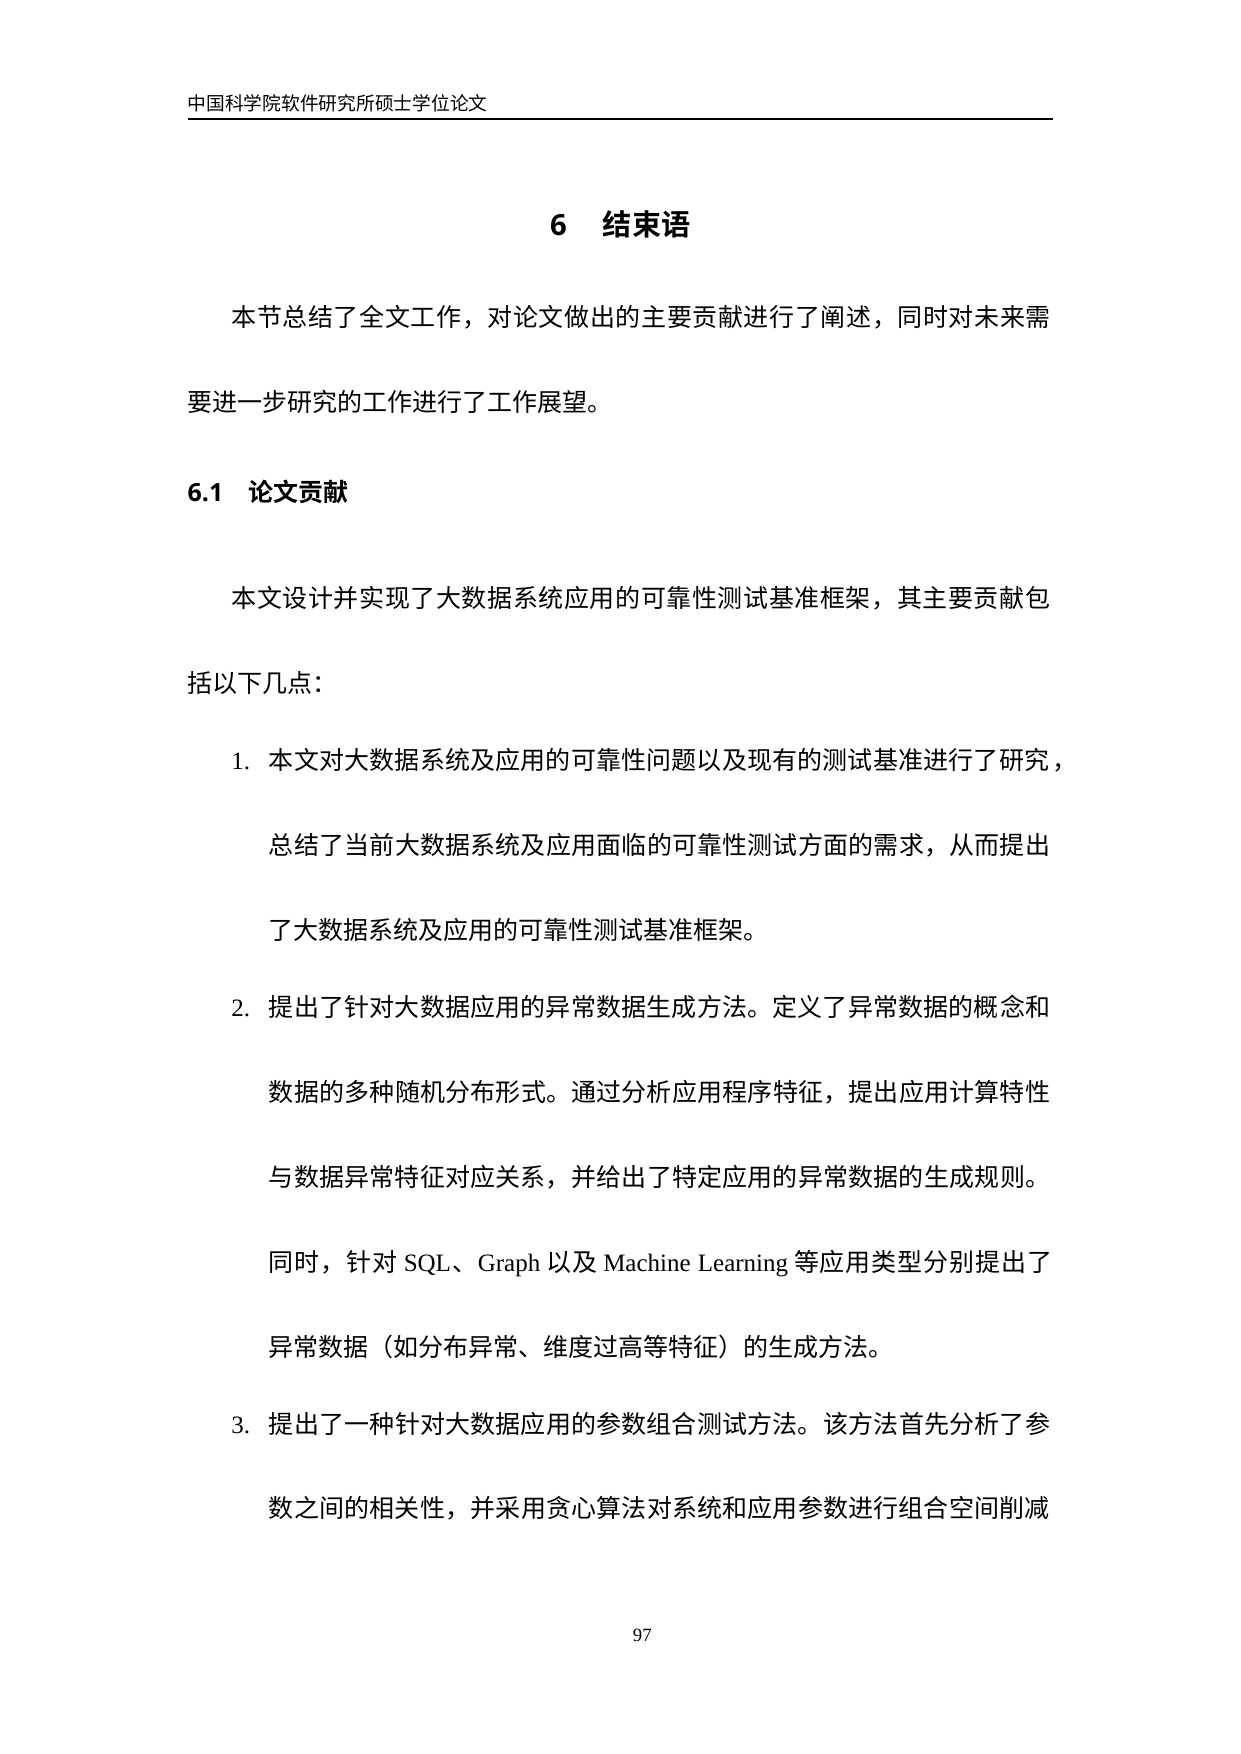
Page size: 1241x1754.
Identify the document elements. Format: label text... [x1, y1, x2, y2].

text 本文设计并实现了大数据系统应用的可靠性测试基准框架，其主要贡献包括以下几点： [187, 563, 1053, 716]
list 提出了针对大数据应用的异常数据生成方法。定义了异常数据的概念和数据的多种随机分布形式。通过分析应用程序特征，提出应用计算特性与数据异常特征对应关系，并给出了特定应用的异常数据的生成规则。同时，针对SQL、Graph以及Machine Learning等应用类型分别提出了异常数据（如分布异常、维度过高等特征）的生成方法。 [231, 972, 1053, 1379]
text 本节总结了全文工作，对论文做出的主要贡献进行了阐述，同时对未来需要进一步研究的工作进行了工作展望。 [187, 282, 1053, 434]
subtitle 结束语 [187, 189, 1053, 257]
list 本文对大数据系统及应用的可靠性问题以及现有的测试基准进行了研究，总结了当前大数据系统及应用面临的可靠性测试方面的需求，从而提出了大数据系统及应用的可靠性测试基准框架。 [231, 725, 1053, 963]
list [231, 1388, 1053, 1541]
subtitle 论文贡献 [187, 456, 1053, 524]
